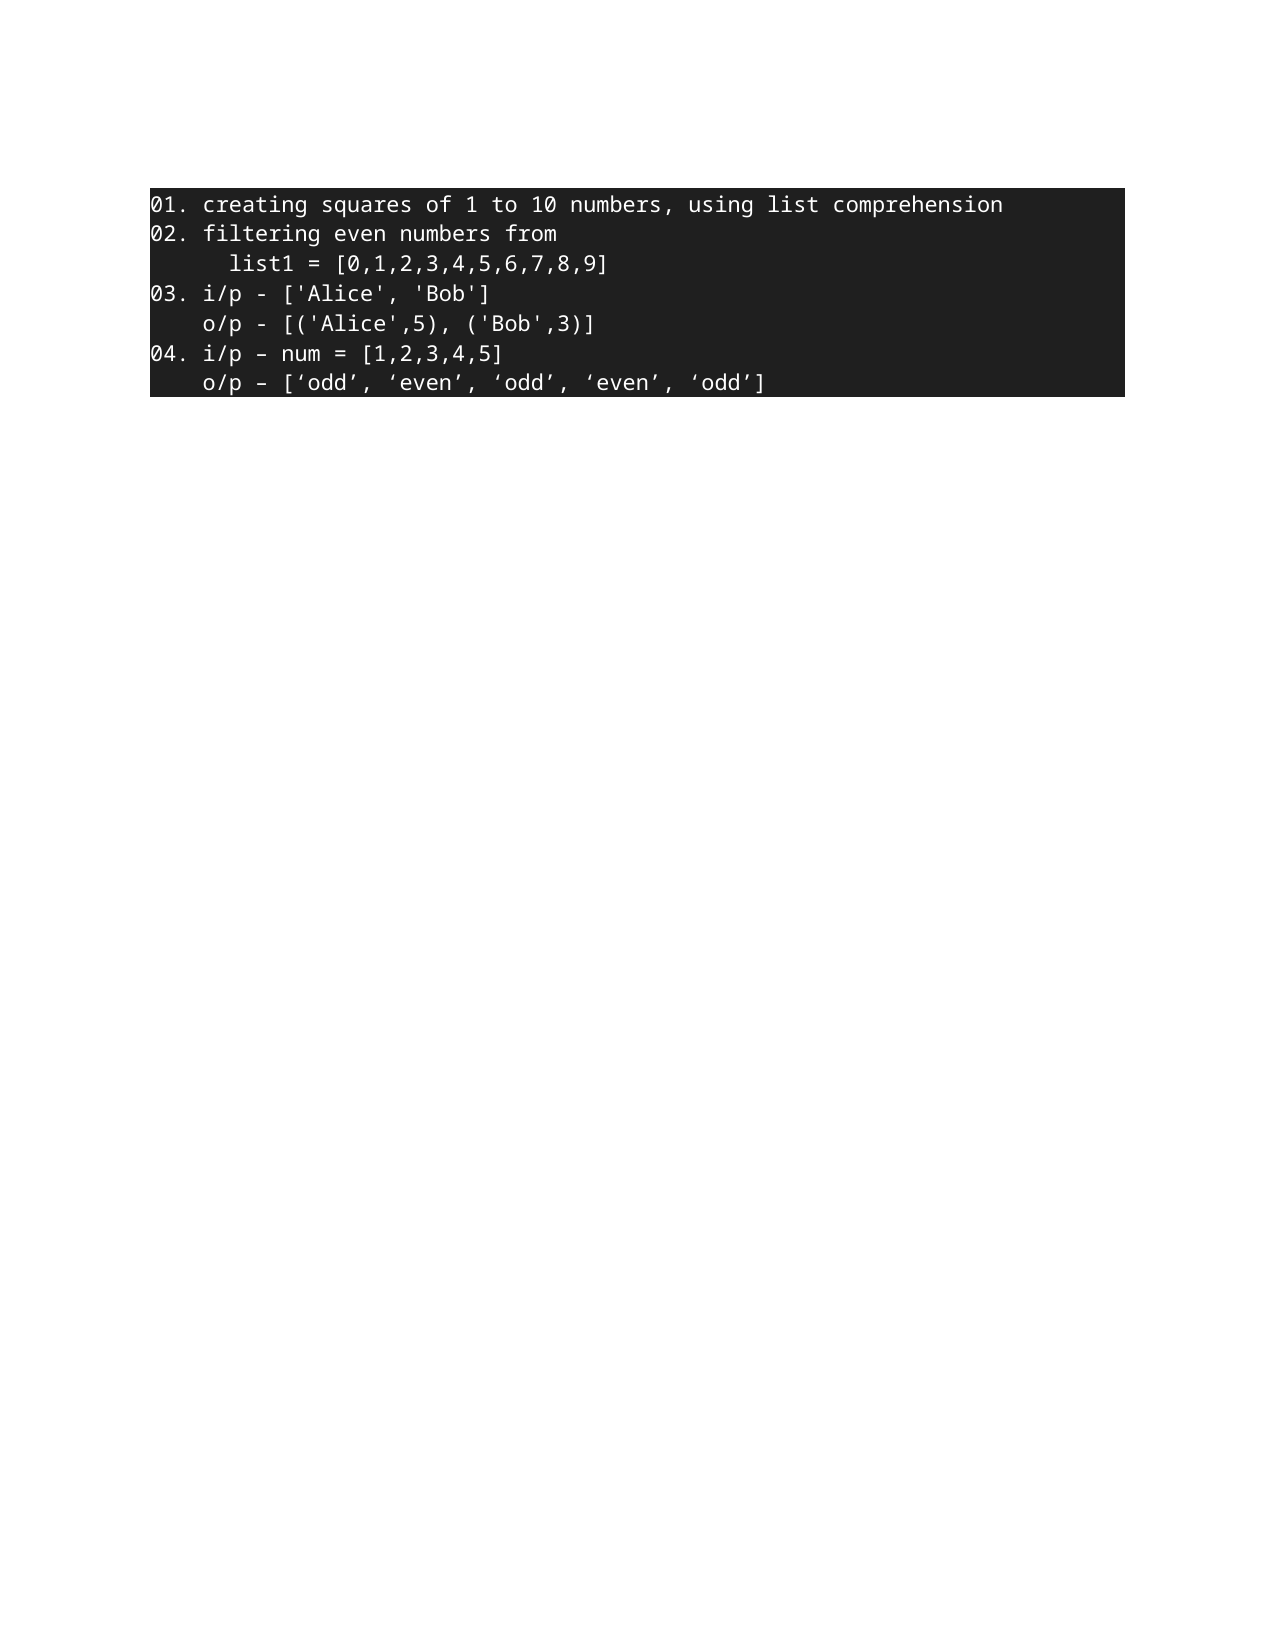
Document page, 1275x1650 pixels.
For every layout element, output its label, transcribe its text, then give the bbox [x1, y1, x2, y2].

text 01. creating squares of 1 to 10 numbers, using list comprehension [150, 188, 1125, 218]
text o/p - [('Alice',5), ('Bob',3)] [150, 308, 1125, 337]
text 04. i/p – num = [1,2,3,4,5] [150, 337, 1125, 367]
text 02. filtering even numbers from [150, 218, 1125, 248]
text list1 = [0,1,2,3,4,5,6,7,8,9] [150, 248, 1125, 278]
text 03. i/p - ['Alice', 'Bob'] [150, 278, 1125, 308]
text o/p – [‘odd’, ‘even’, ‘odd’, ‘even’, ‘odd’] [150, 367, 1125, 397]
